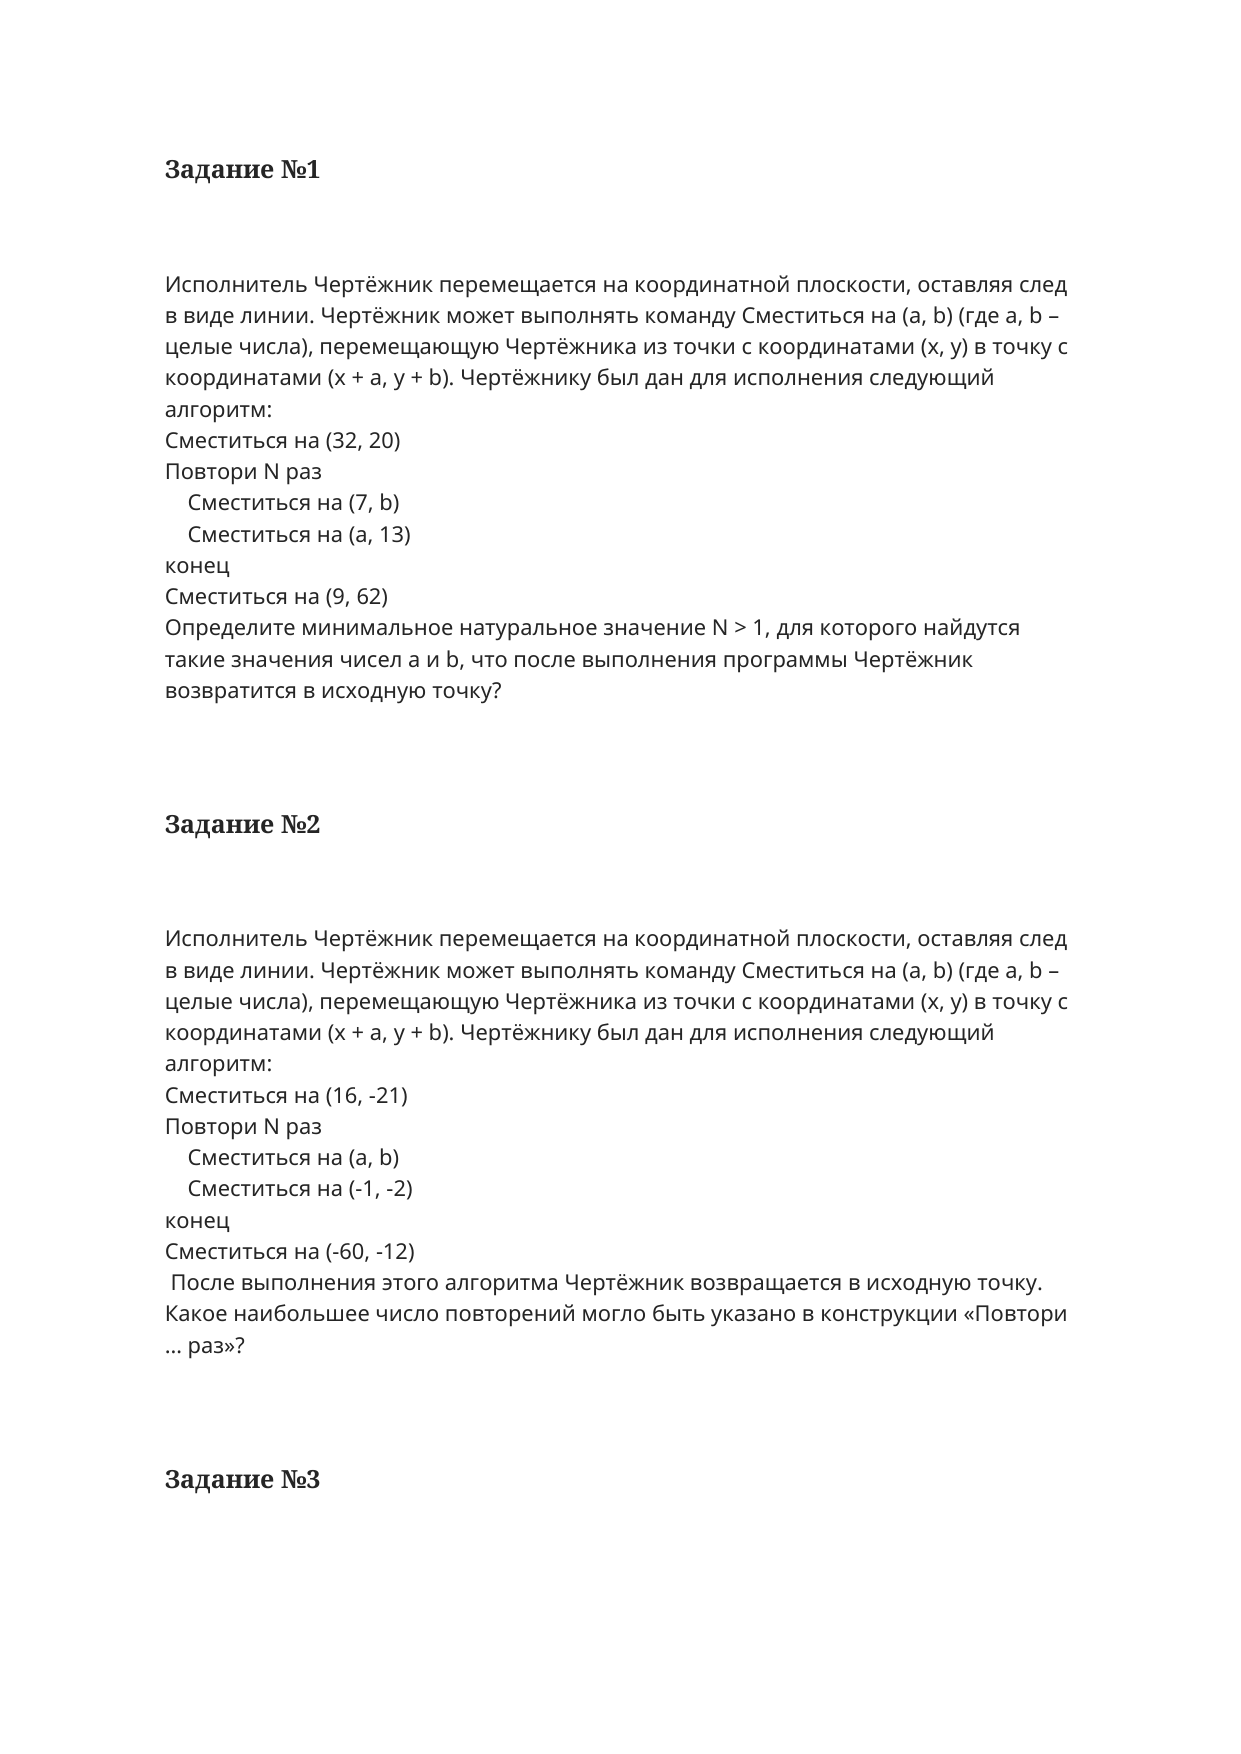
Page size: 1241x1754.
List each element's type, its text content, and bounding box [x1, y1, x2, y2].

text Исполнитель Чертёжник перемещается на координатной плоскости, оставляя след в виде линии. Чертёжник может выполнять команду Сместиться на (a, b) (где a, b – целые числа), перемещающую Чертёжника из точки с координатами (x, y) в точку с координатами (x + a, y + b). Чертёжнику был дан для исполнения следующий алгоритм: Сместиться на (32, 20) Повтори N раз Сместиться на (7, b) Сместиться на (a, 13) конец Сместиться на (9, 62) Определите минимальное натуральное значение N > 1, для которого найдутся такие значения чисел a и b, что после выполнения программы Чертёжник возвратится в исходную точку? [164, 267, 1076, 705]
subtitle Задание №2 [164, 805, 1063, 841]
subtitle Задание №3 [164, 1459, 1063, 1495]
subtitle Задание №1 [164, 150, 1063, 186]
text Исполнитель Чертёжник перемещается на координатной плоскости, оставляя след в виде линии. Чертёжник может выполнять команду Сместиться на (a, b) (где a, b – целые числа), перемещающую Чертёжника из точки с координатами (x, y) в точку с координатами (x + a, y + b). Чертёжнику был дан для исполнения следующий алгоритм: Сместиться на (16, -21) Повтори N раз Сместиться на (a, b) Сместиться на (-1, -2) конец Сместиться на (-60, -12) После выполнения этого алгоритма Чертёжник возвращается в исходную точку. Какое наибольшее число повторений могло быть указано в конструкции «Повтори … раз»? [164, 922, 1076, 1359]
